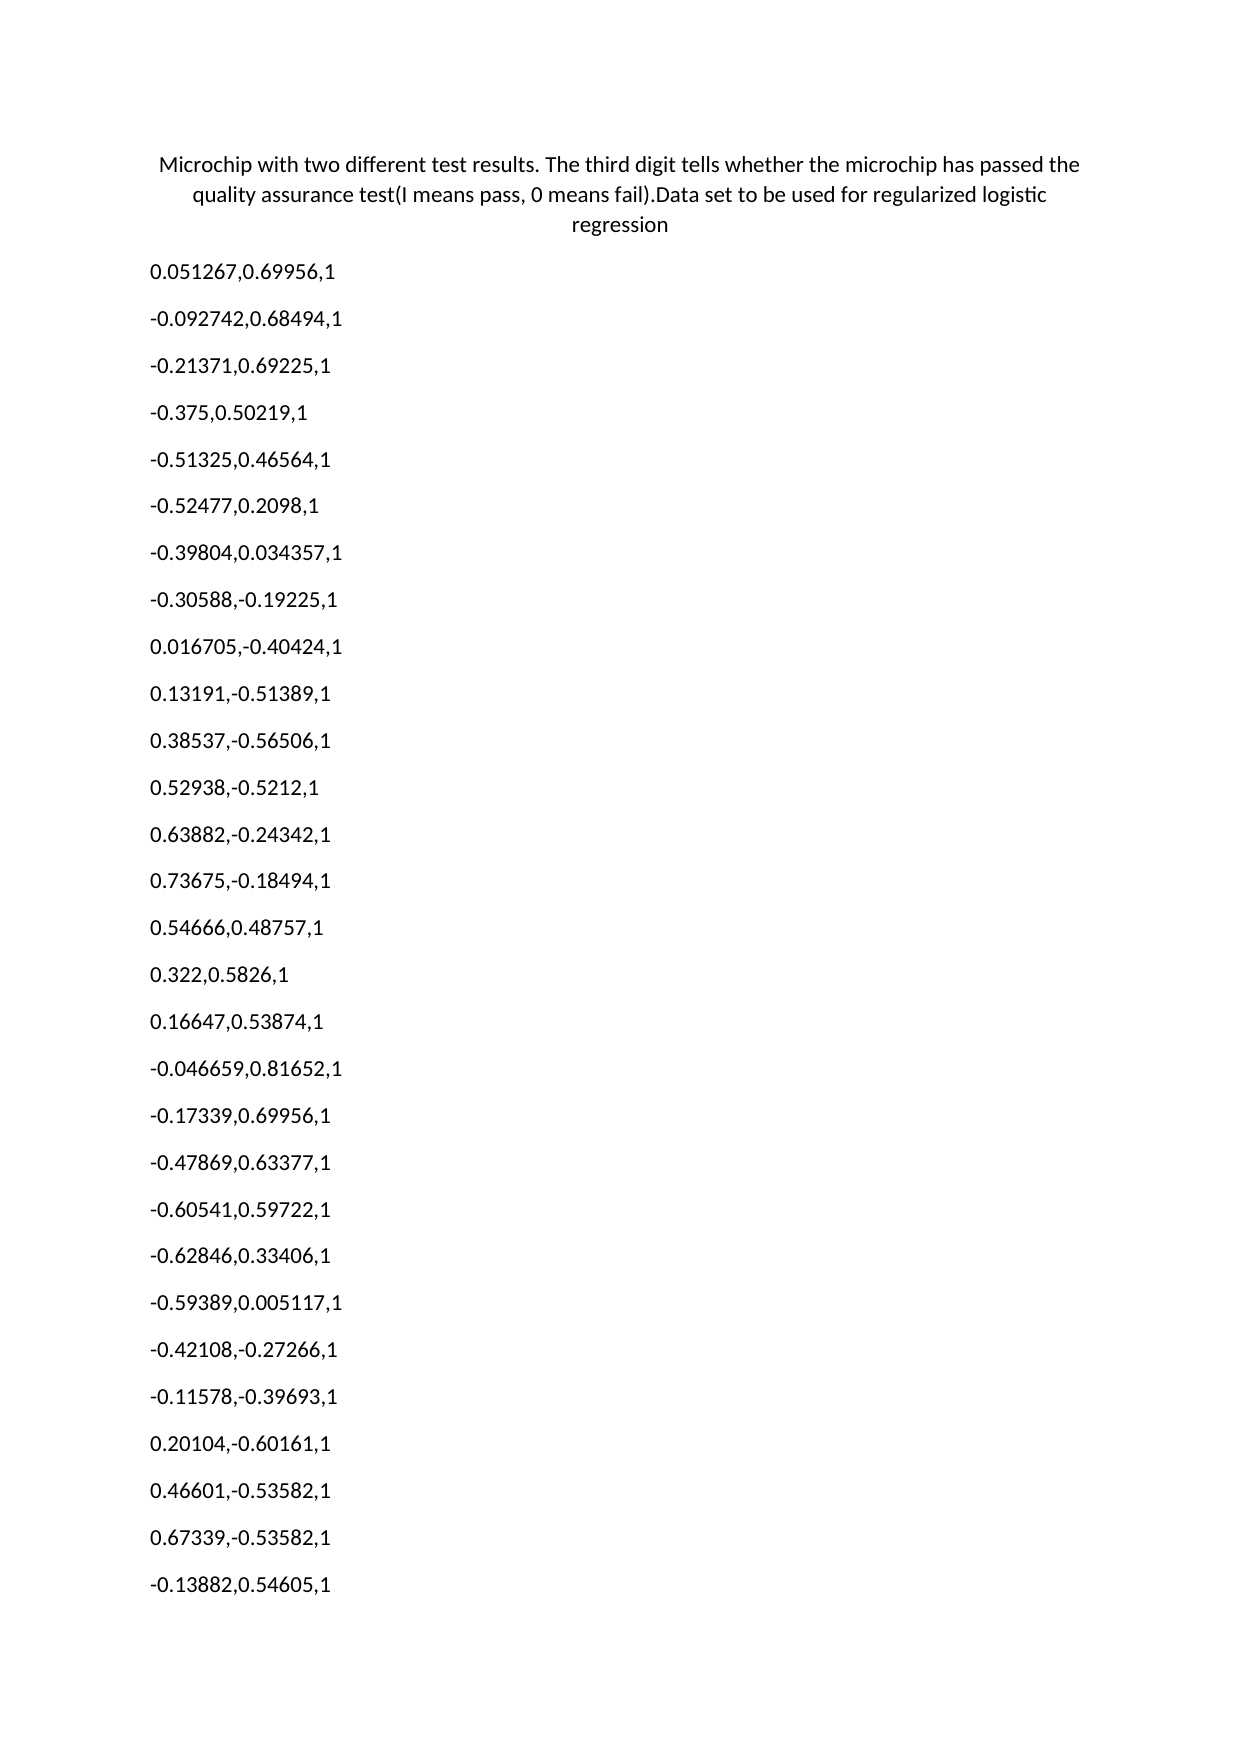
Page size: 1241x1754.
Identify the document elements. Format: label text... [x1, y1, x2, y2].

text -0.47869,0.63377,1 [150, 1148, 1090, 1176]
text 0.63882,-0.24342,1 [150, 820, 1090, 848]
text 0.20104,-0.60161,1 [150, 1429, 1090, 1457]
text 0.051267,0.69956,1 [150, 257, 1090, 285]
text 0.46601,-0.53582,1 [150, 1476, 1090, 1504]
text -0.17339,0.69956,1 [150, 1101, 1090, 1129]
text -0.30588,-0.19225,1 [150, 585, 1090, 613]
text -0.59389,0.005117,1 [150, 1288, 1090, 1317]
text -0.60541,0.59722,1 [150, 1195, 1090, 1223]
text -0.13882,0.54605,1 [150, 1570, 1090, 1598]
text -0.39804,0.034357,1 [150, 538, 1090, 567]
text 0.54666,0.48757,1 [150, 913, 1090, 942]
text 0.73675,-0.18494,1 [150, 867, 1090, 895]
text 0.38537,-0.56506,1 [150, 726, 1090, 754]
text 0.13191,-0.51389,1 [150, 679, 1090, 707]
text 0.322,0.5826,1 [150, 960, 1090, 988]
text 0.16647,0.53874,1 [150, 1007, 1090, 1035]
text -0.62846,0.33406,1 [150, 1242, 1090, 1270]
text 0.016705,-0.40424,1 [150, 632, 1090, 660]
text -0.375,0.50219,1 [150, 398, 1090, 426]
text -0.51325,0.46564,1 [150, 445, 1090, 473]
text -0.21371,0.69225,1 [150, 351, 1090, 379]
text 0.67339,-0.53582,1 [150, 1523, 1090, 1551]
text Microchip with two different test results. The third digit tells whether the microchip has passed the quality assurance test(I means pass, 0 means fail).Data set to be used for regularized logistic regression [150, 150, 1090, 238]
text -0.11578,-0.39693,1 [150, 1382, 1090, 1410]
text -0.046659,0.81652,1 [150, 1054, 1090, 1082]
text -0.42108,-0.27266,1 [150, 1335, 1090, 1363]
text -0.52477,0.2098,1 [150, 492, 1090, 520]
text 0.52938,-0.5212,1 [150, 773, 1090, 801]
text -0.092742,0.68494,1 [150, 304, 1090, 332]
